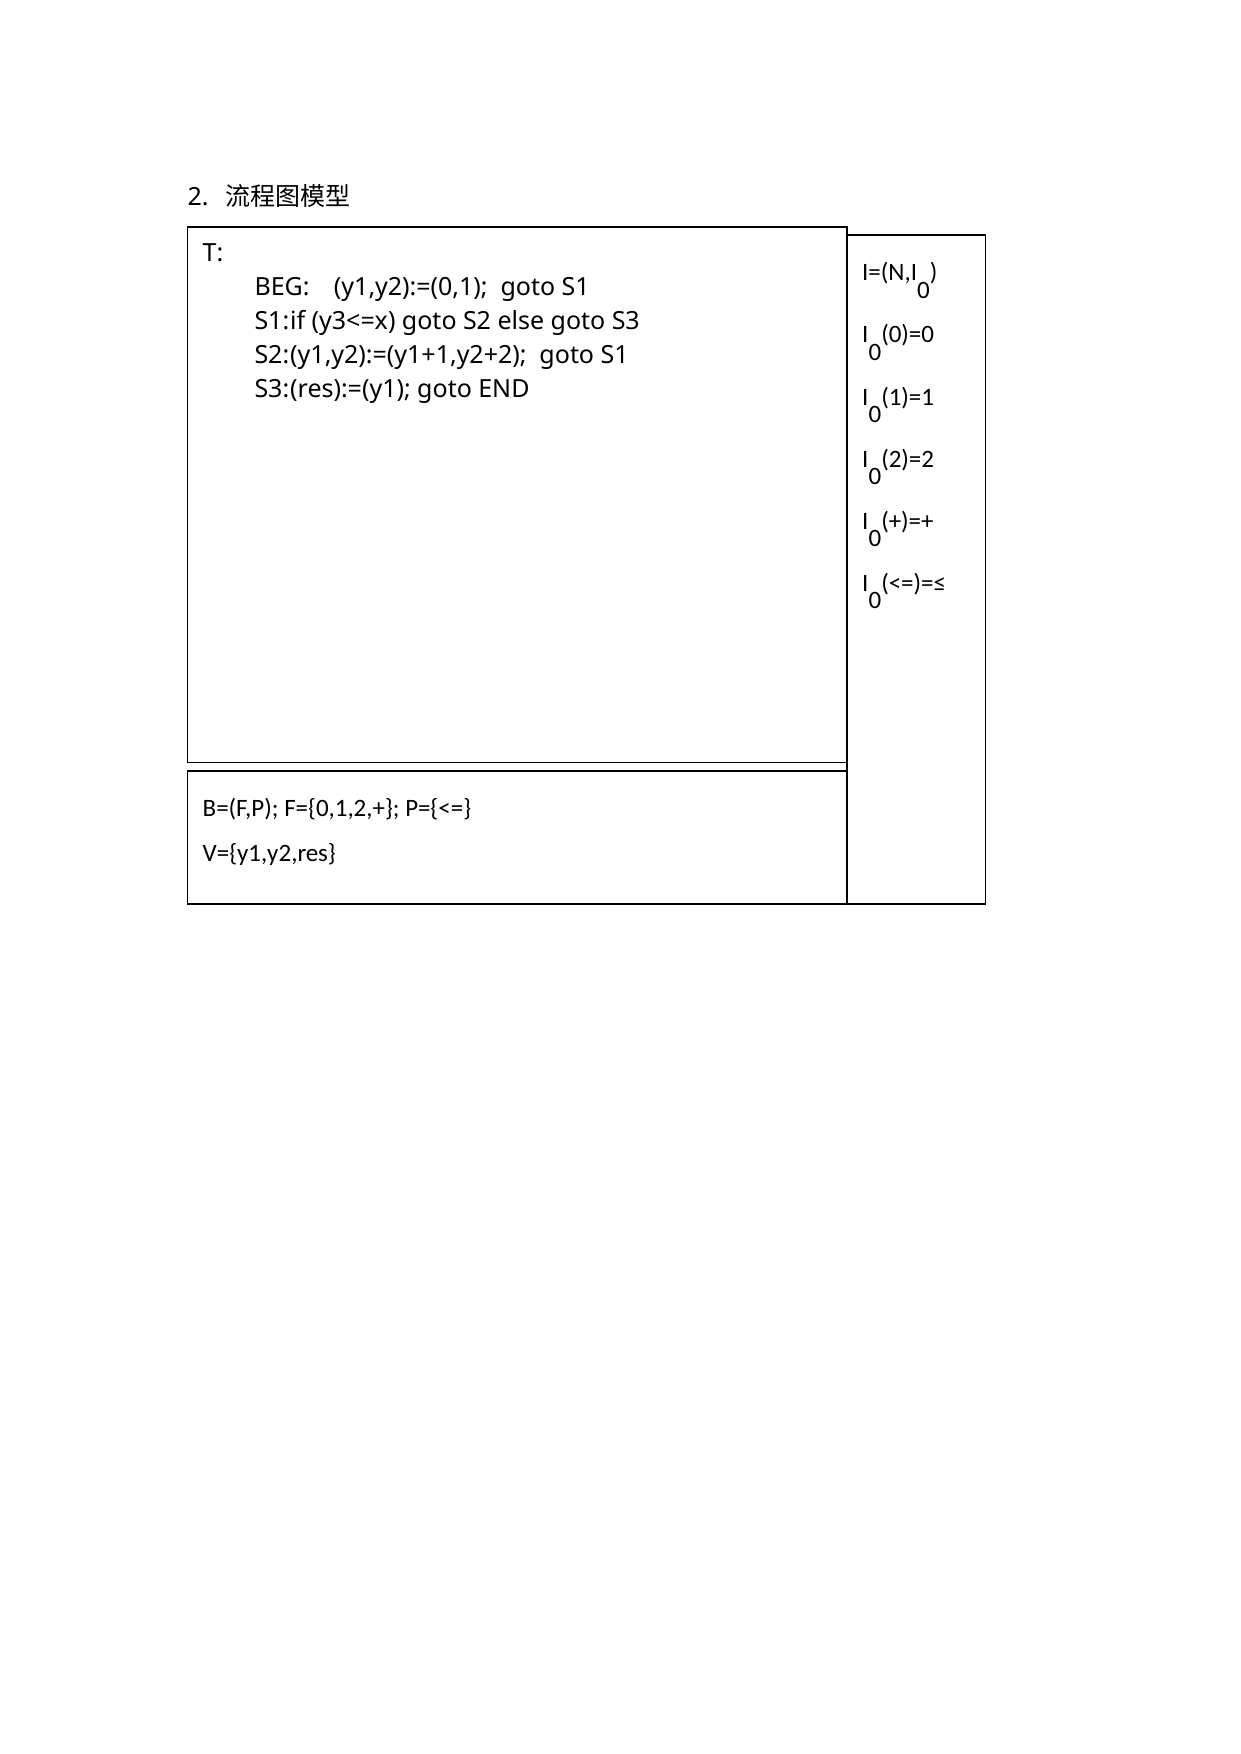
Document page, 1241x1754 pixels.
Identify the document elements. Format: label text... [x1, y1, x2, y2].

list 流程图模型 [187, 162, 1053, 227]
